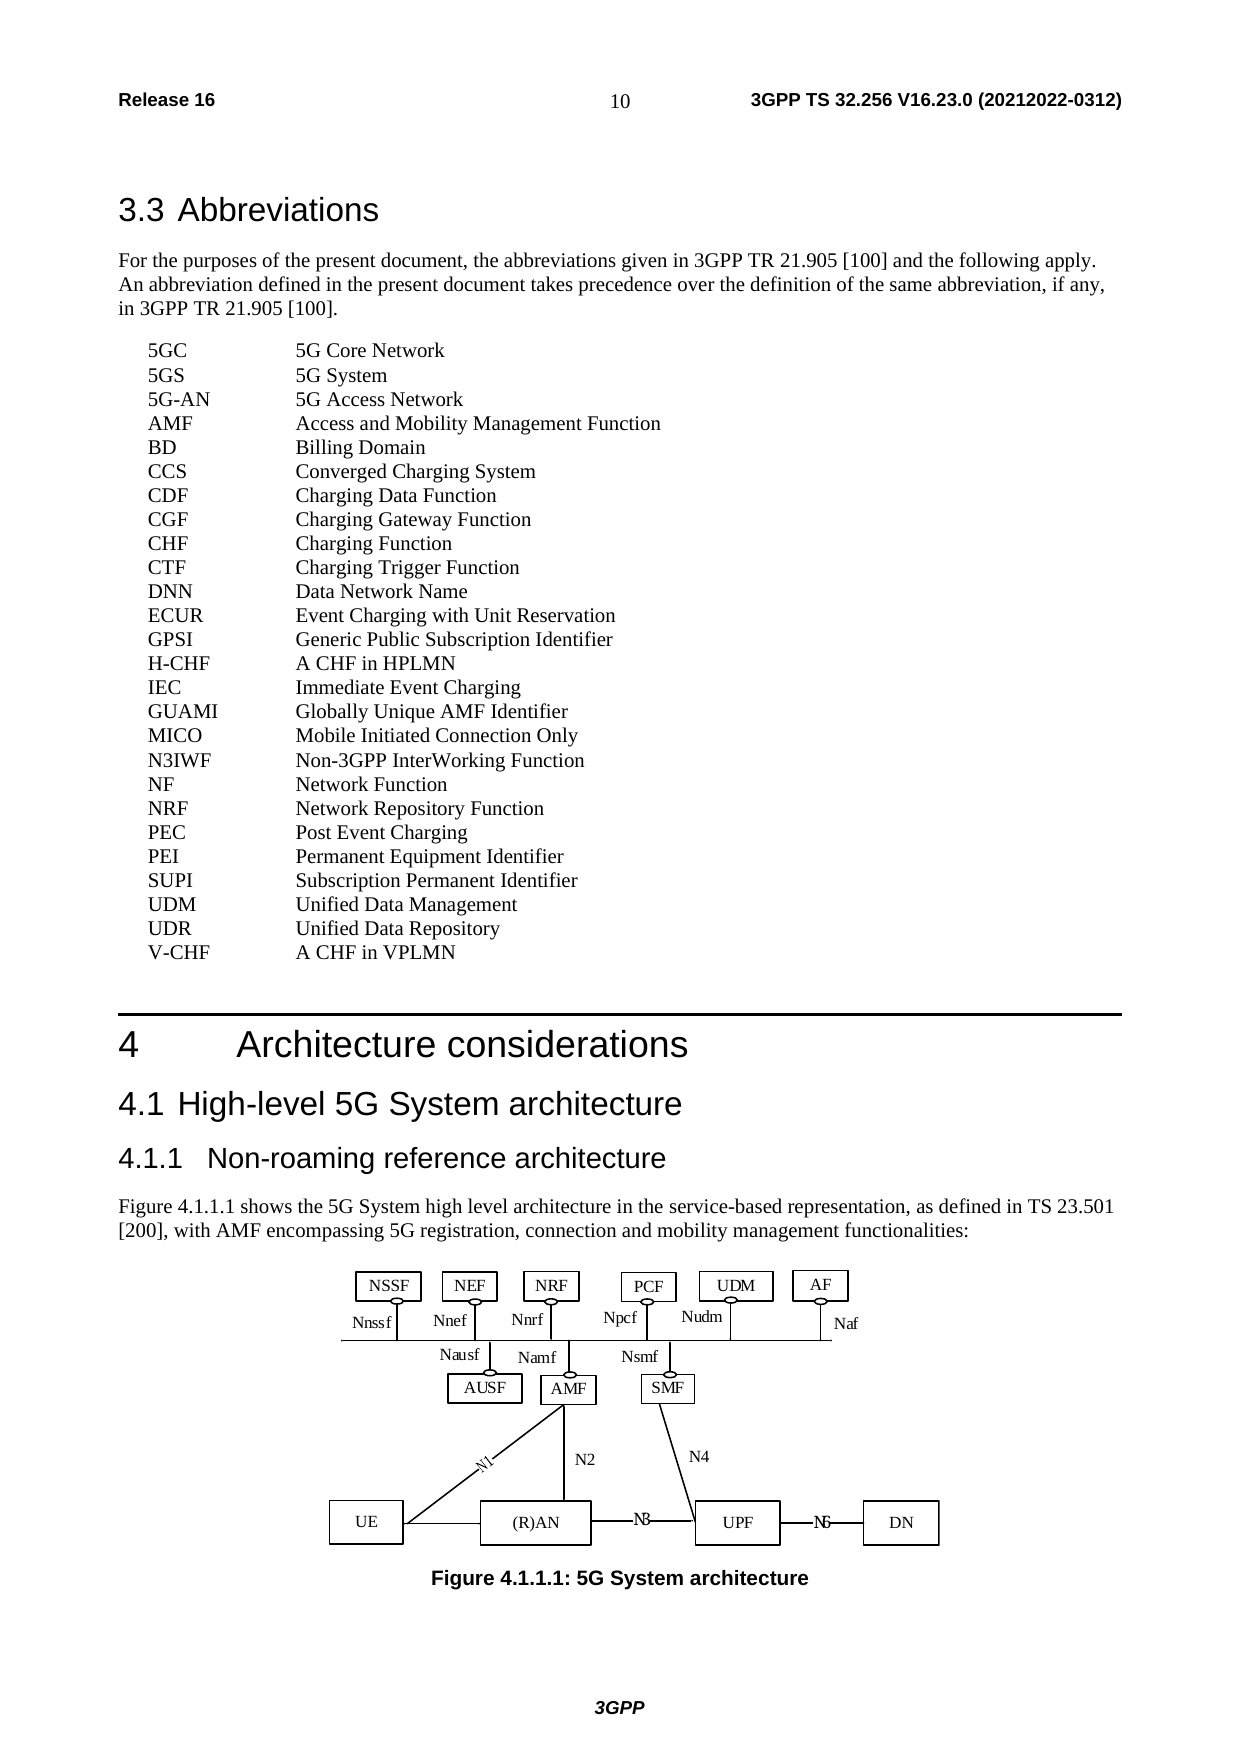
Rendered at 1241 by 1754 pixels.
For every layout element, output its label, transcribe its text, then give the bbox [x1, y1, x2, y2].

text PEC Post Event Charging [148, 820, 1122, 844]
text CDF Charging Data Function [148, 483, 1122, 507]
text ECUR Event Charging with Unit Reservation [148, 603, 1122, 627]
subtitle 4 Architecture considerations [118, 1016, 1122, 1066]
text MICO Mobile Initiated Connection Only [148, 723, 1122, 747]
text 5GS 5G System [148, 362, 1122, 387]
text UDM Unified Data Management [148, 892, 1122, 916]
text For the purposes of the present document, the abbreviations given in 3GPP TR 21.905 [100] and the following apply. An abbreviation defined in the present document takes precedence over the definition of the same abbreviation, if any, in 3GPP TR 21.905 [100]. [118, 247, 1122, 320]
subtitle 4.1.1 Non-roaming reference architecture [118, 1142, 1122, 1175]
text CTF Charging Trigger Function [148, 555, 1122, 579]
text UDR Unified Data Repository [148, 916, 1122, 940]
text V-CHF A CHF in VPLMN [148, 940, 1122, 964]
text CCS Converged Charging System [148, 459, 1122, 483]
text GPSI Generic Public Subscription Identifier [148, 627, 1122, 651]
text NF Network Function [148, 772, 1122, 796]
text AMF Access and Mobility Management Function [148, 411, 1122, 435]
text Figure 4.1.1.1 shows the 5G System high level architecture in the service-based representation, as defined in TS 23.501 [200], with AMF encompassing 5G registration, connection and mobility management functionalities: [118, 1194, 1122, 1242]
text SUPI Subscription Permanent Identifier [148, 868, 1122, 892]
text H-CHF A CHF in HPLMN [148, 651, 1122, 675]
text CHF Charging Function [148, 531, 1122, 555]
text 5GC 5G Core Network [148, 338, 1122, 362]
text IEC Immediate Event Charging [148, 675, 1122, 699]
text NRF Network Repository Function [148, 796, 1122, 820]
text GUAMI Globally Unique AMF Identifier [148, 699, 1122, 723]
text 5G-AN 5G Access Network [148, 387, 1122, 411]
subtitle 3.3 Abbreviations [118, 190, 1122, 229]
subtitle 4.1 High-level 5G System architecture [118, 1084, 1122, 1123]
text DNN Data Network Name [148, 579, 1122, 603]
text Figure 4.1.1.1: 5G System architecture [118, 1566, 1122, 1590]
text BD Billing Domain [148, 435, 1122, 459]
text PEI Permanent Equipment Identifier [148, 844, 1122, 868]
text N3IWF Non-3GPP InterWorking Function [148, 747, 1122, 772]
text CGF Charging Gateway Function [148, 507, 1122, 531]
